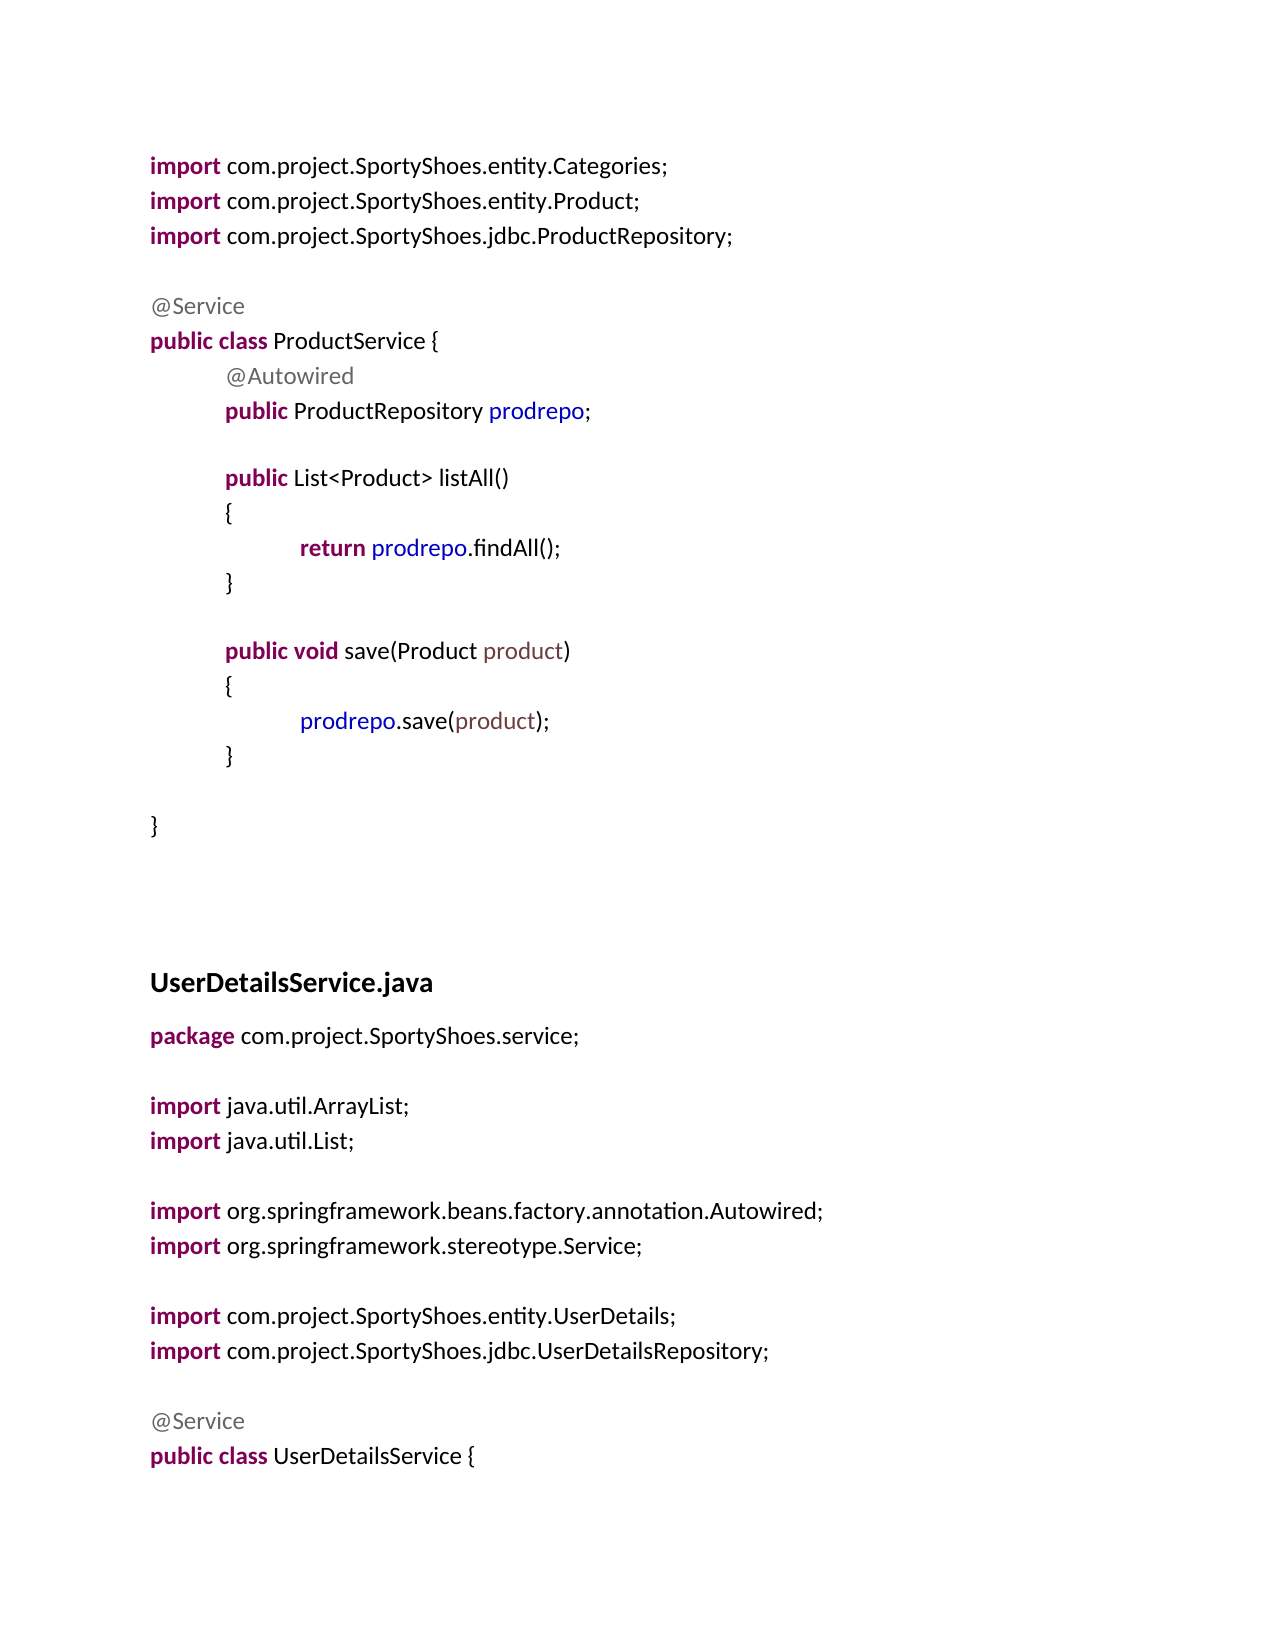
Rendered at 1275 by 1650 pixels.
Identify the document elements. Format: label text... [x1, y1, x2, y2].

text import com.project.SportyShoes.entity.Categories; [150, 150, 1125, 181]
text import com.project.SportyShoes.entity.UserDetails; [150, 1301, 1125, 1331]
text import com.project.SportyShoes.jdbc.ProductRepository; [150, 220, 1125, 251]
text UserDetailsService.java [150, 964, 1125, 1000]
text public class ProductService { [150, 325, 1125, 356]
text @Service [150, 1406, 1125, 1436]
text public void save(Product product) [150, 635, 1125, 666]
text return prodrepo.findAll(); [150, 532, 1125, 563]
text import com.project.SportyShoes.entity.Product; [150, 185, 1125, 216]
text import org.springframework.stereotype.Service; [150, 1231, 1125, 1261]
text @Autowired [150, 360, 1125, 391]
text } [150, 740, 1125, 771]
text } [150, 810, 1125, 841]
text import java.util.List; [150, 1126, 1125, 1156]
text import java.util.ArrayList; [150, 1091, 1125, 1121]
text } [150, 567, 1125, 598]
text { [150, 670, 1125, 701]
text package com.project.SportyShoes.service; [150, 1021, 1125, 1051]
text public ProductRepository prodrepo; [150, 395, 1125, 426]
text { [150, 497, 1125, 528]
text prodrepo.save(product); [150, 705, 1125, 736]
text import org.springframework.beans.factory.annotation.Autowired; [150, 1196, 1125, 1226]
text public List<Product> listAll() [150, 462, 1125, 493]
text import com.project.SportyShoes.jdbc.UserDetailsRepository; [150, 1336, 1125, 1366]
text @Service [150, 290, 1125, 321]
text public class UserDetailsService { [150, 1441, 1125, 1471]
